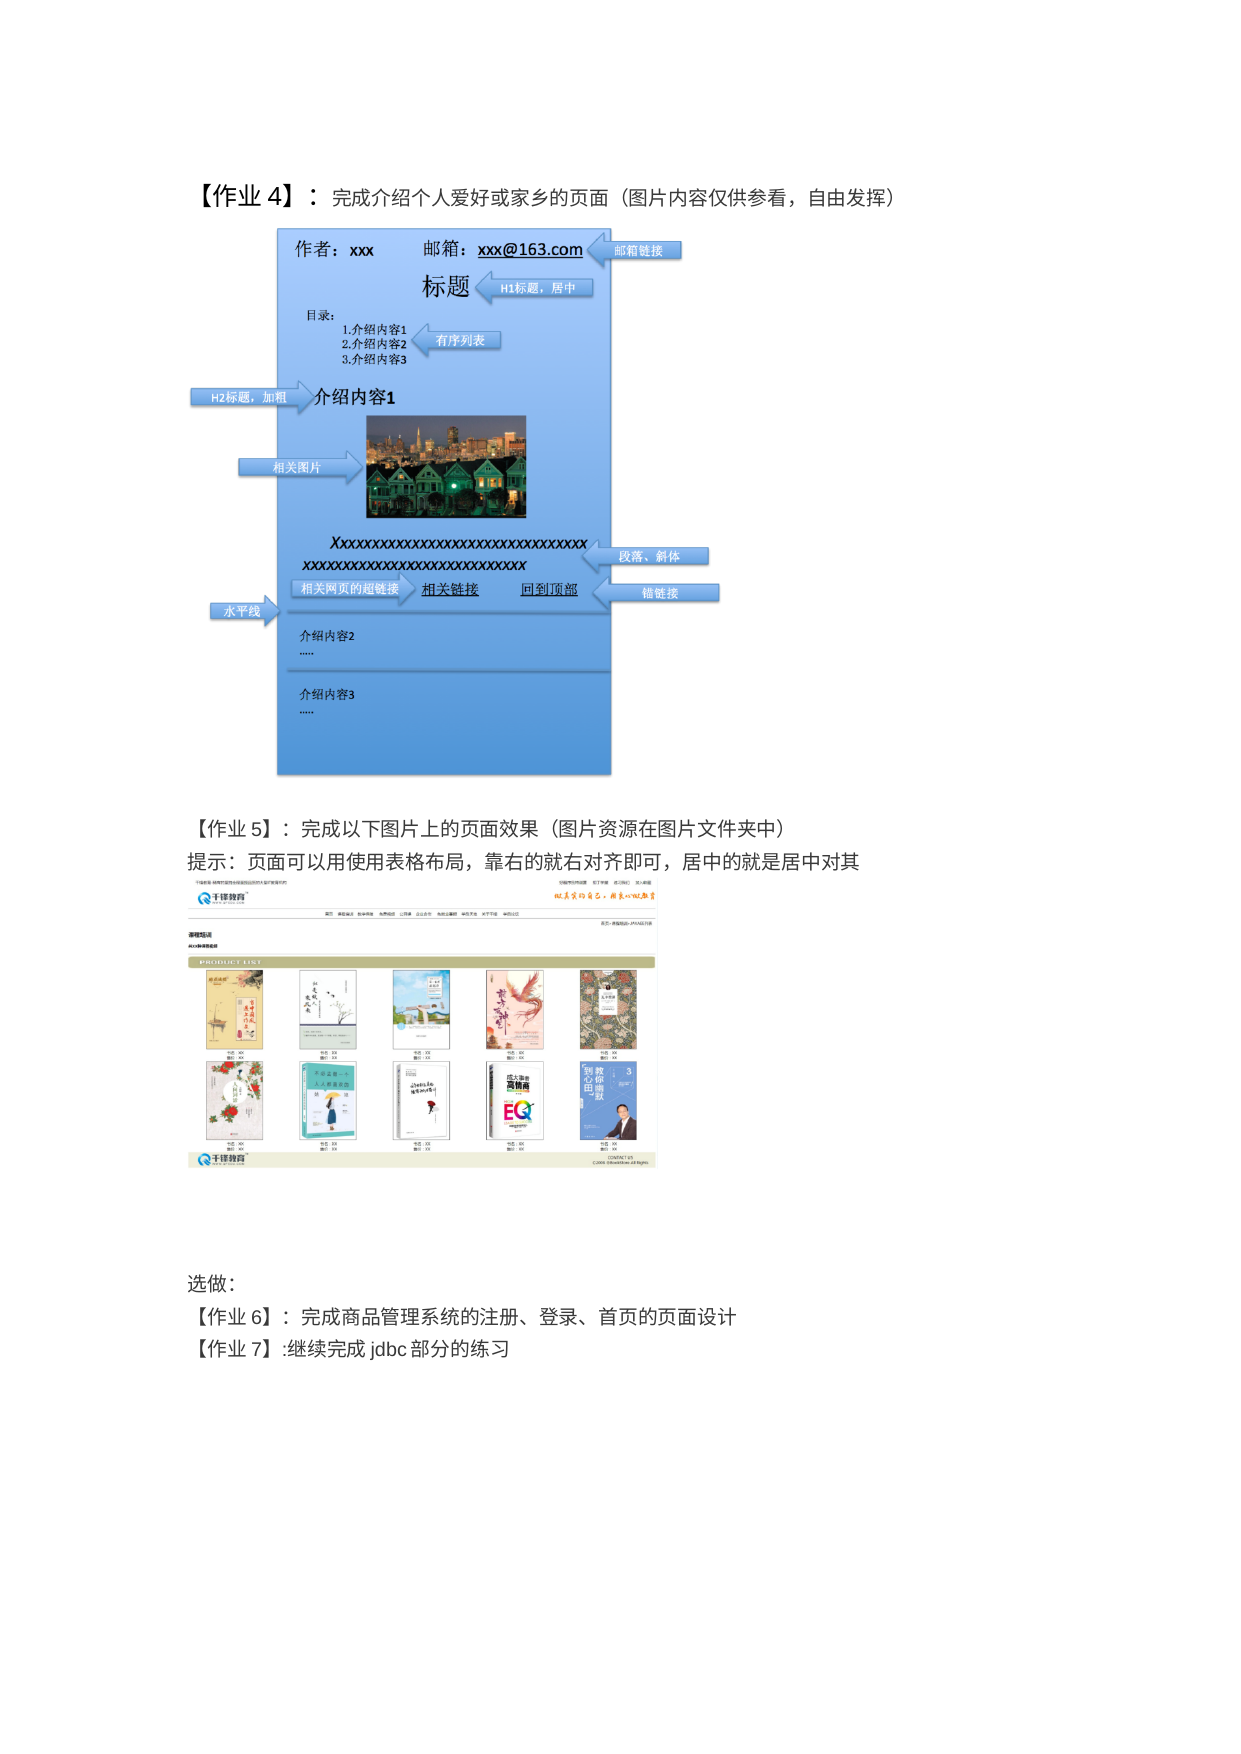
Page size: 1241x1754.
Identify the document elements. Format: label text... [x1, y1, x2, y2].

text 【作业7】:继续完成jdbc部分的练习 [187, 1332, 1053, 1364]
text 选做： [187, 1267, 1053, 1299]
text 【作业6】：完成商品管理系统的注册、登录、首页的页面设计 [187, 1299, 1053, 1332]
text 【作业5】：完成以下图片上的页面效果（图片资源在图片文件夹中） [187, 812, 1053, 844]
text 【作业4】：完成介绍个人爱好或家乡的页面（图片内容仅供参看，自由发挥） [187, 162, 1053, 227]
picture [187, 877, 658, 1170]
text 提示：页面可以用使用表格布局，靠右的就右对齐即可，居中的就是居中对其 [187, 844, 1053, 877]
picture [187, 227, 723, 780]
